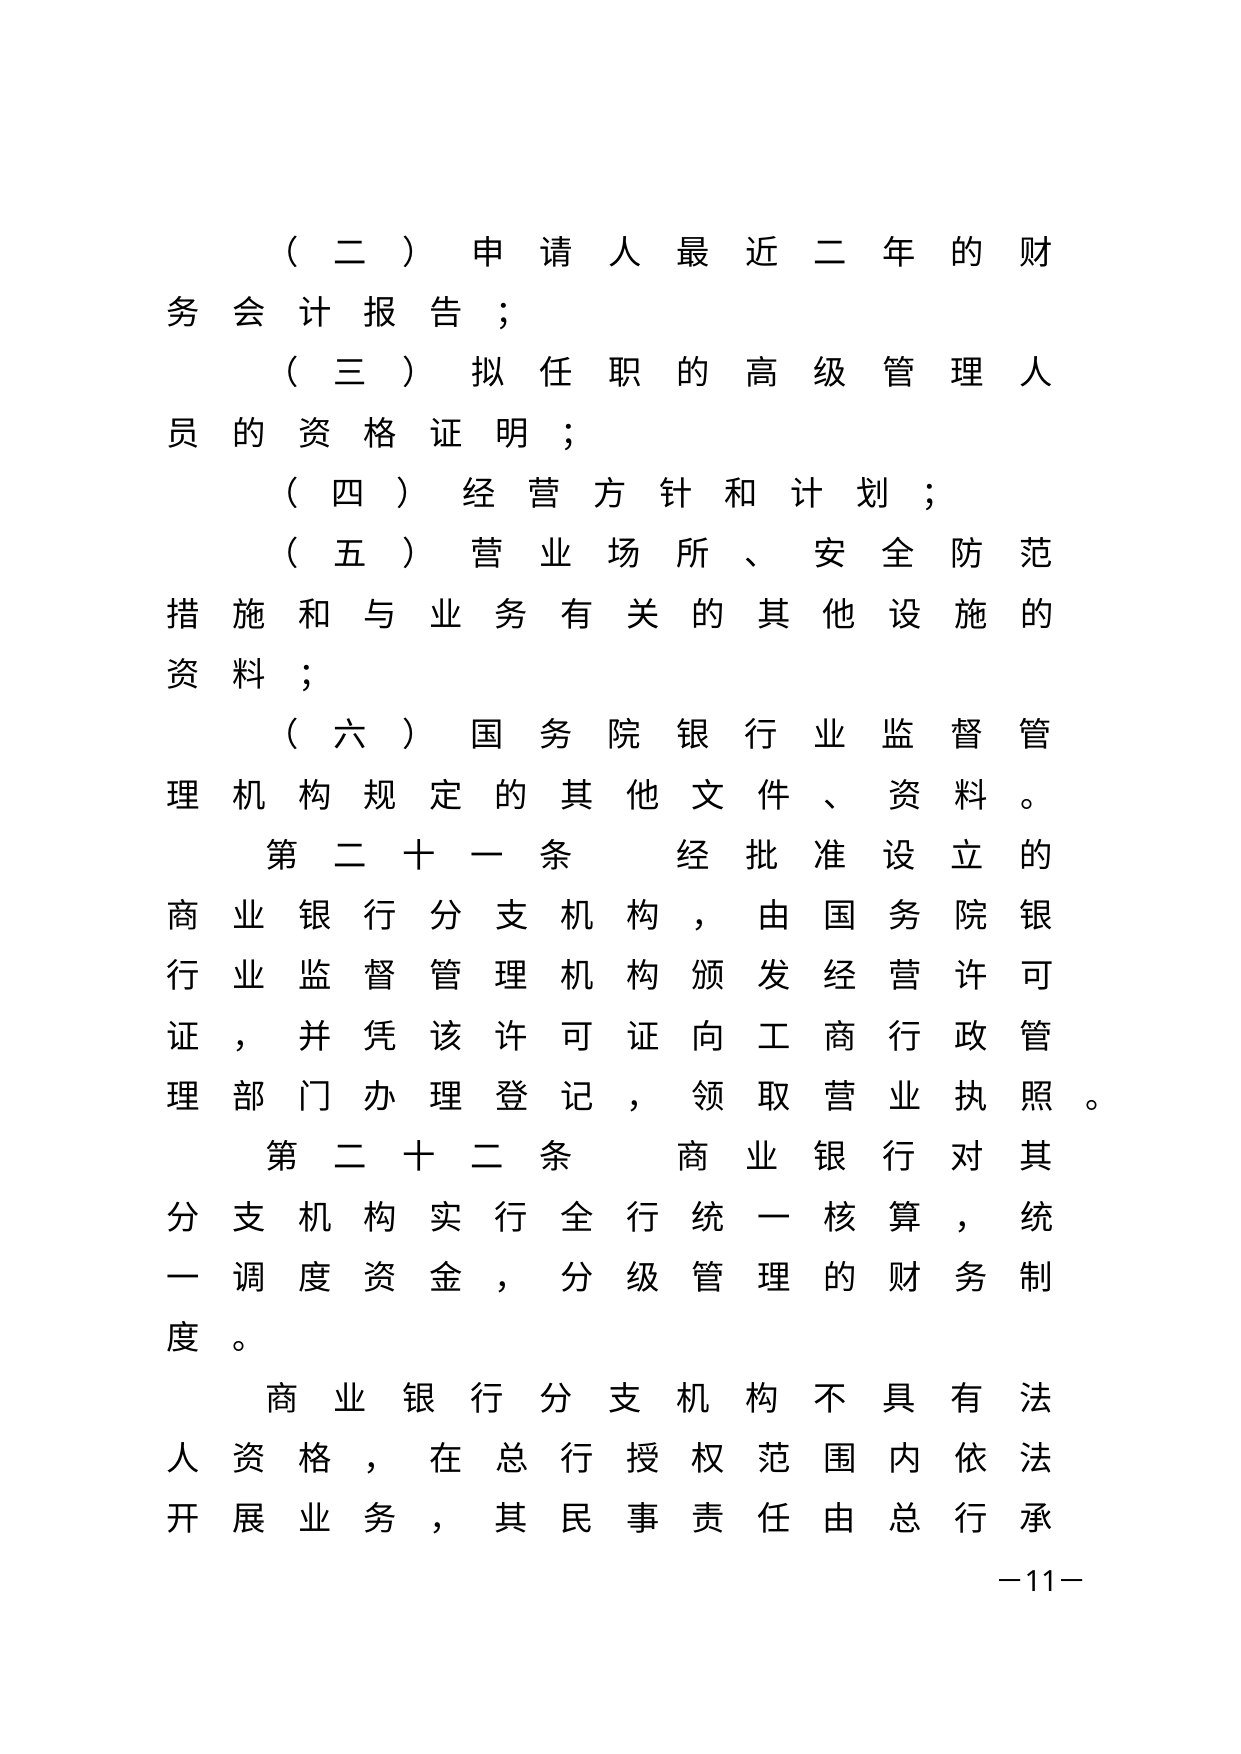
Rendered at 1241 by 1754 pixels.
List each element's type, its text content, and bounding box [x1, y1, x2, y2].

text 第二十一条 经批准设立的商业银行分支机构，由国务院银行业监督管理机构颁发经营许可证，并凭该许可证向工商行政管理部门办理登记，领取营业执照。 [167, 823, 1085, 1124]
text （二）申请人最近二年的财务会计报告； [167, 219, 1085, 340]
text （四）经营方针和计划； [167, 461, 1085, 521]
text 商业银行分支机构不具有法人资格，在总行授权范围内依法开展业务，其民事责任由总行承担。 [167, 1365, 1085, 1546]
text 第二十二条 商业银行对其分支机构实行全行统一核算，统一调度资金，分级管理的财务制度。 [167, 1124, 1085, 1365]
text （六）国务院银行业监督管理机构规定的其他文件、资料。 [167, 702, 1085, 823]
text （五）营业场所、安全防范措施和与业务有关的其他设施的资料； [167, 521, 1085, 702]
text （三）拟任职的高级管理人员的资格证明； [167, 340, 1085, 461]
